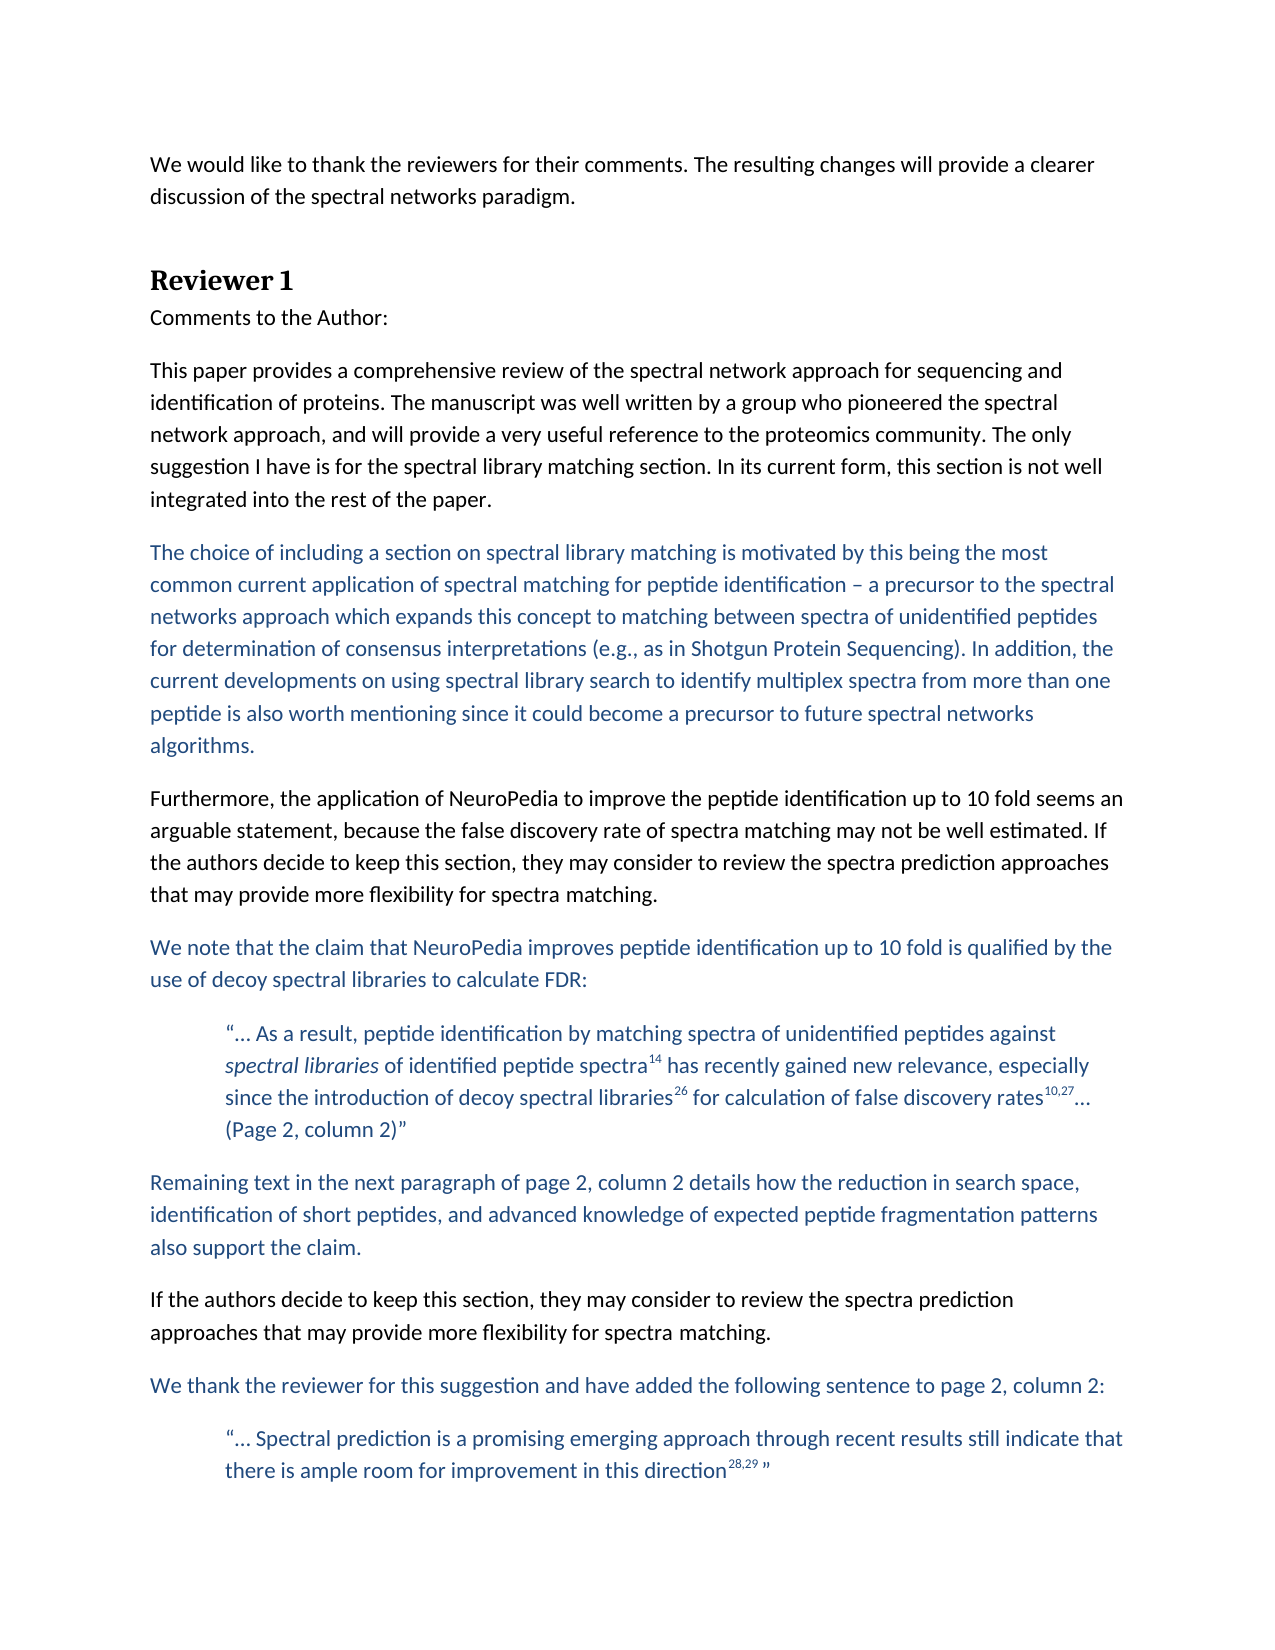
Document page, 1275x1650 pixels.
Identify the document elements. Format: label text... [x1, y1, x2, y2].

text The choice of including a section on spectral library matching is motivated by this being the most common current application of spectral matching for peptide identification – a precursor to the spectral networks approach which expands this concept to matching between spectra of unidentified peptides for determination of consensus interpretations (e.g., as in Shotgun Protein Sequencing). In addition, the current developments on using spectral library search to identify multiplex spectra from more than one peptide is also worth mentioning since it could become a precursor to future spectral networks algorithms. [150, 538, 1125, 759]
text Comments to the Author: [150, 303, 1125, 331]
subtitle Reviewer 1 [150, 264, 1125, 298]
text Furthermore, the application of NeuroPedia to improve the peptide identification up to 10 fold seems an arguable statement, because the false discovery rate of spectra matching may not be well estimated. If the authors decide to keep this section, they may consider to review the spectra prediction approaches that may provide more flexibility for spectra matching. [150, 784, 1125, 908]
text If the authors decide to keep this section, they may consider to review the spectra prediction approaches that may provide more flexibility for spectra matching. [150, 1286, 1125, 1346]
text We thank the reviewer for this suggestion and have added the following sentence to page 2, column 2: [150, 1371, 1125, 1399]
text We would like to thank the reviewers for their comments. The resulting changes will provide a clearer discussion of the spectral networks paradigm. [150, 150, 1125, 210]
text This paper provides a comprehensive review of the spectral network approach for sequencing and identification of proteins. The manuscript was well written by a group who pioneered the spectral network approach, and will provide a very useful reference to the proteomics community. The only suggestion I have is for the spectral library matching section. In its current form, this section is not well integrated into the rest of the paper. [150, 356, 1125, 513]
text “… As a result, peptide identification by matching spectra of unidentified peptides against spectral libraries of identified peptide spectra14 has recently gained new relevance, especially since the introduction of decoy spectral libraries26 for calculation of false discovery rates10,27… (Page 2, column 2)” [225, 1019, 1125, 1143]
text We note that the claim that NeuroPedia improves peptide identification up to 10 fold is qualified by the use of decoy spectral libraries to calculate FDR: [150, 933, 1125, 994]
text Remaining text in the next paragraph of page 2, column 2 details how the reduction in search space, identification of short peptides, and advanced knowledge of expected peptide fragmentation patterns also support the claim. [150, 1168, 1125, 1261]
text “… Spectral prediction is a promising emerging approach through recent results still indicate that there is ample room for improvement in this direction28,29 ” [225, 1424, 1125, 1484]
